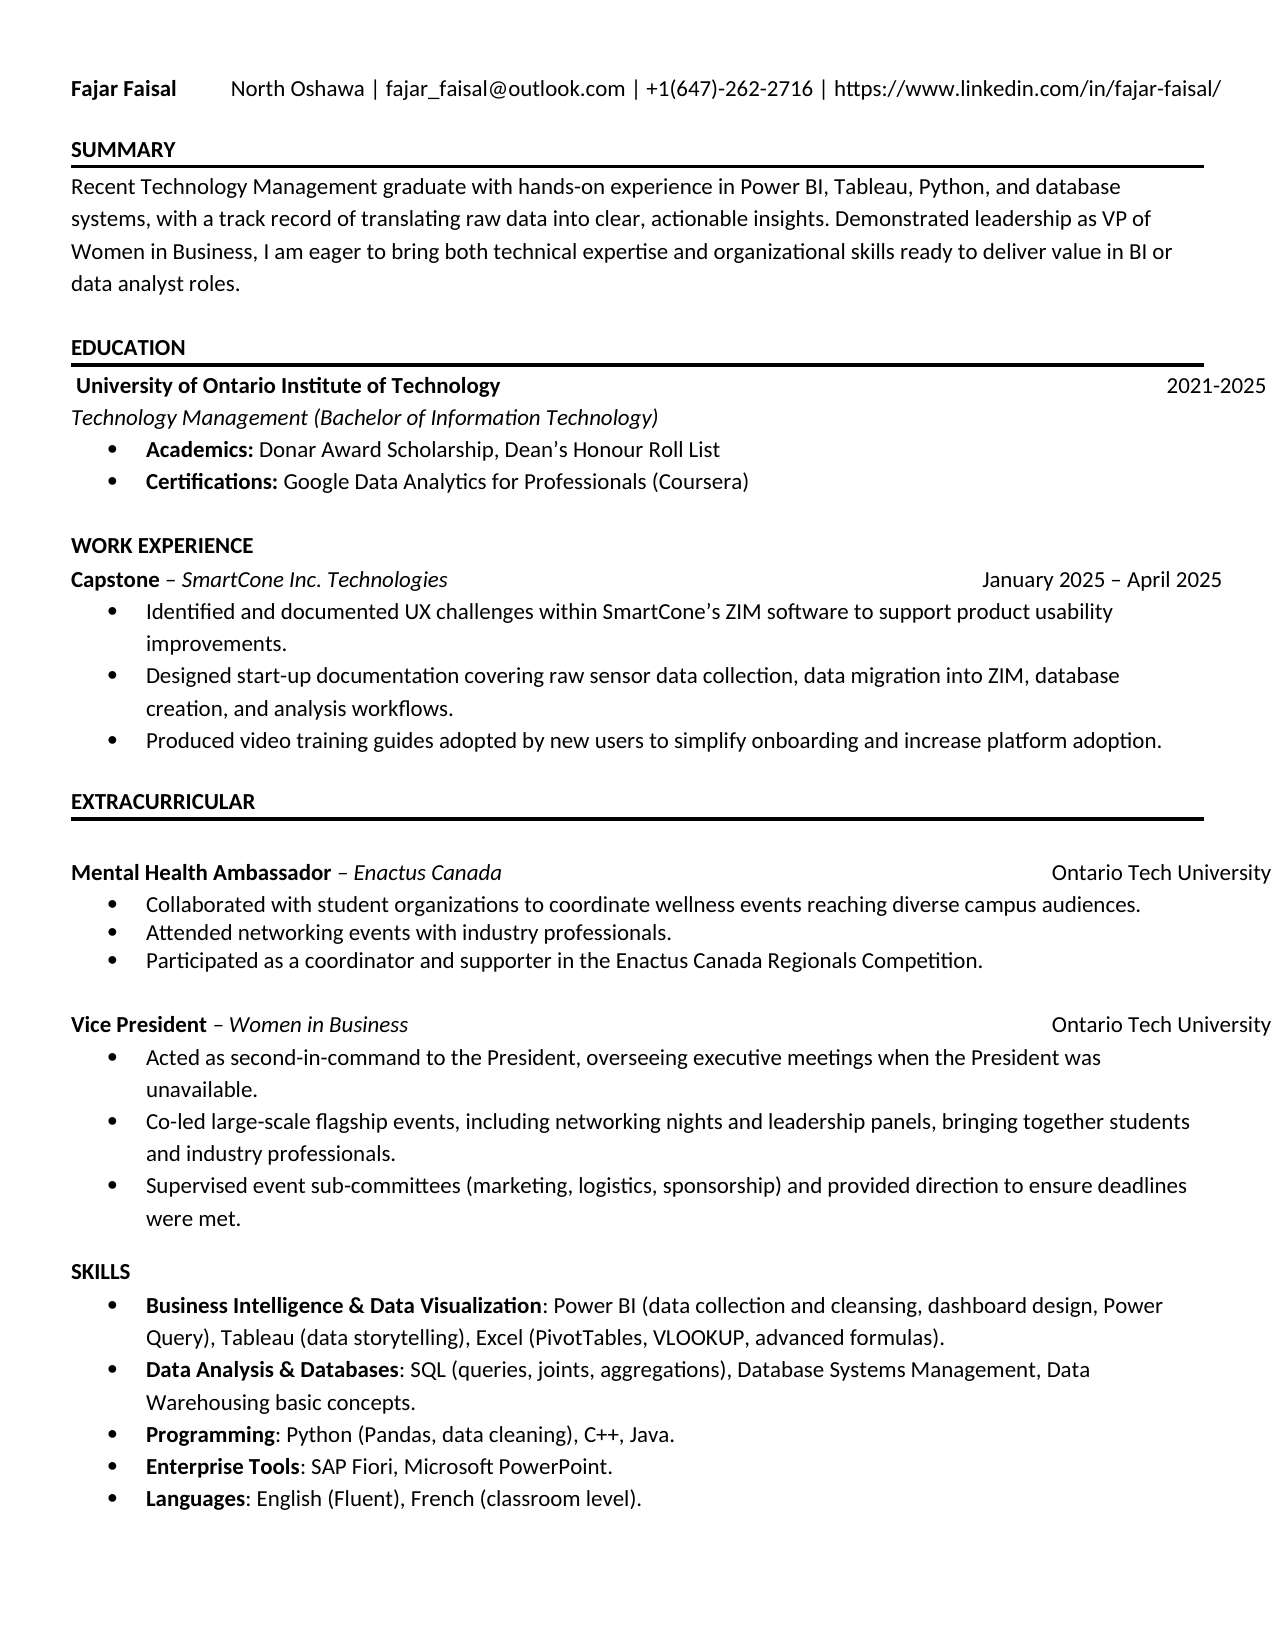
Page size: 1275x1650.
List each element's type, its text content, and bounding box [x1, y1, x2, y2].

text SUMMARY [71, 135, 1204, 165]
text Capstone – SmartCone Inc. Technologies January 2025 – April 2025 [71, 565, 1204, 593]
text Recent Technology Management graduate with hands-on experience in Power BI, Tableau, Python, and database systems, with a track record of translating raw data into clear, actionable insights. Demonstrated leadership as VP of Women in Business, I am eager to bring both technical expertise and organizational skills ready to deliver value in BI or data analyst roles. [71, 172, 1204, 297]
subtitle Vice President – Women in Business Ontario Tech University [71, 1011, 1204, 1039]
list Acted as second-in-command to the President, overseeing executive meetings when the President was unavailable. [108, 1043, 1204, 1103]
subtitle Mental Health Ambassador – Enactus Canada Ontario Tech University [71, 858, 1204, 886]
list Supervised event sub-committees (marketing, logistics, sponsorship) and provided direction to ensure deadlines were met. [108, 1172, 1204, 1232]
list Academics: Donar Award Scholarship, Dean’s Honour Roll List [108, 435, 1204, 463]
text EXTRACURRICULAR [71, 787, 1204, 817]
list Programming: Python (Pandas, data cleaning), C++, Java. [108, 1420, 1204, 1448]
list Certifications: Google Data Analytics for Professionals (Coursera) [108, 467, 1204, 495]
list Produced video training guides adopted by new users to simplify onboarding and increase platform adoption. [108, 726, 1204, 754]
list Languages: English (Fluent), French (classroom level). [108, 1484, 1204, 1512]
list Enterprise Tools: SAP Fiori, Microsoft PowerPoint. [108, 1452, 1204, 1480]
list Designed start-up documentation covering raw sensor data collection, data migration into ZIM, database creation, and analysis workflows. [108, 662, 1204, 722]
list Identified and documented UX challenges within SmartCone’s ZIM software to support product usability improvements. [108, 597, 1204, 657]
list Attended networking events with industry professionals. [108, 918, 1204, 946]
text University of Ontario Institute of Technology 2021-2025 [71, 371, 1204, 399]
text WORK EXPERIENCE [71, 531, 1204, 561]
list Collaborated with student organizations to coordinate wellness events reaching diverse campus audiences. [108, 890, 1204, 918]
list Co-led large-scale flagship events, including networking nights and leadership panels, bringing together students and industry professionals. [108, 1107, 1204, 1167]
text EDUCATION [71, 333, 1204, 363]
text SKILLS [71, 1257, 1204, 1287]
text Technology Management (Bachelor of Information Technology) [71, 403, 1204, 431]
list Business Intelligence & Data Visualization: Power BI (data collection and cleansing, dashboard design, Power Query), Tableau (data storytelling), Excel (PivotTables, VLOOKUP, advanced formulas). [108, 1291, 1204, 1351]
list Data Analysis & Databases: SQL (queries, joints, aggregations), Database Systems Management, Data Warehousing basic concepts. [108, 1355, 1204, 1416]
list Participated as a coordinator and supporter in the Enactus Canada Regionals Competition. [108, 946, 1204, 974]
text Fajar Faisal North Oshawa | fajar_faisal@outlook.com | +1(647)-262-2716 | https://www.linkedin.com/in/fajar-faisal/ [71, 74, 1204, 102]
